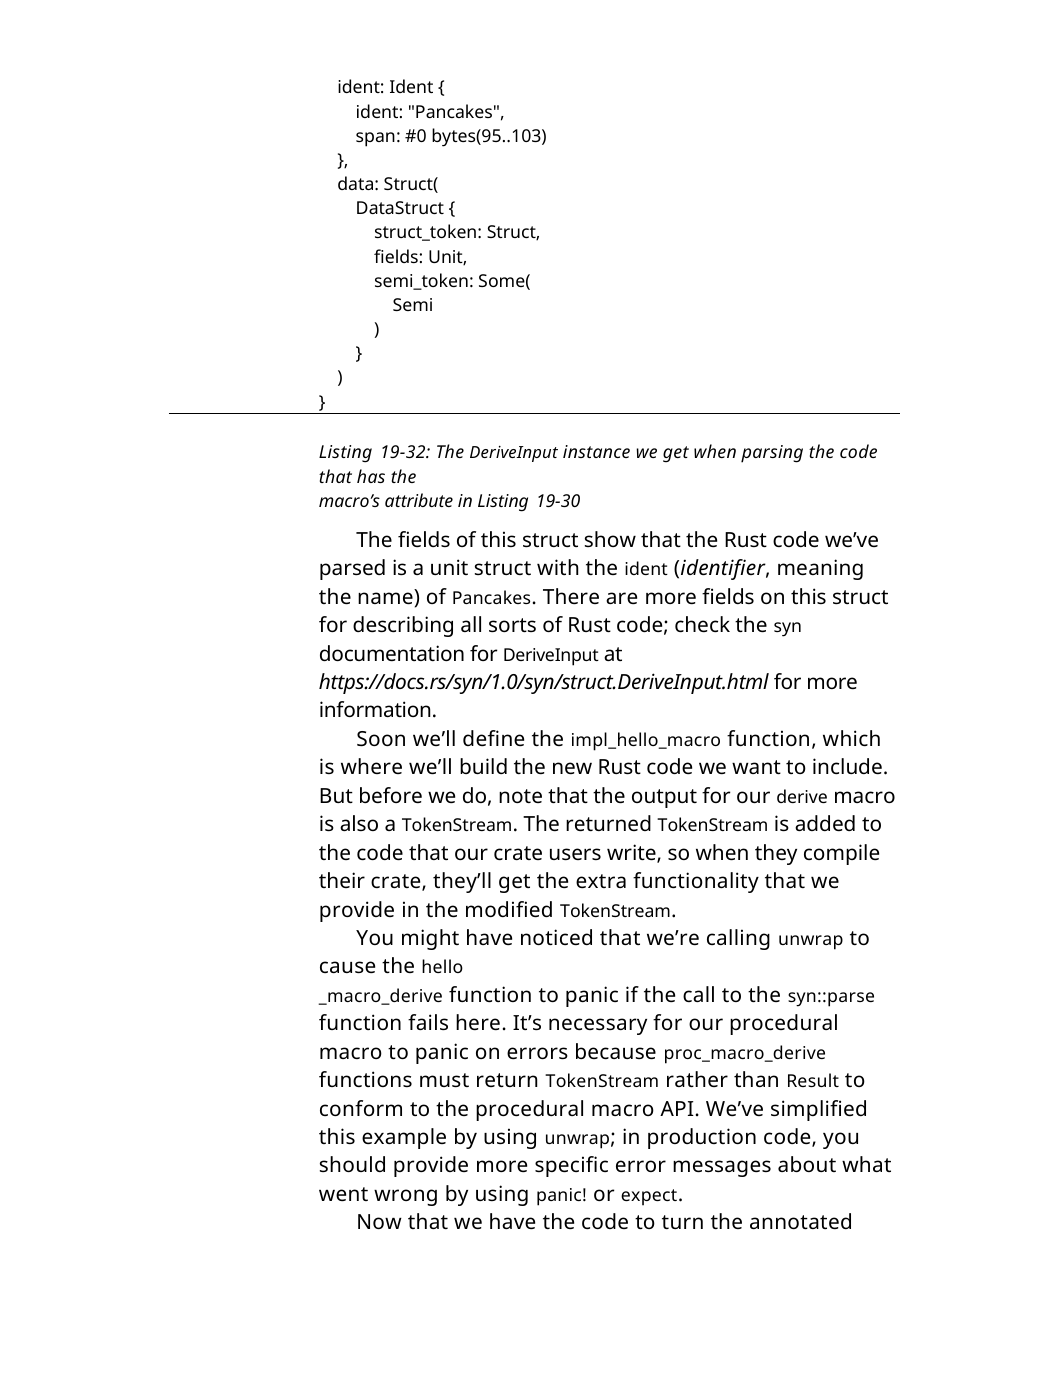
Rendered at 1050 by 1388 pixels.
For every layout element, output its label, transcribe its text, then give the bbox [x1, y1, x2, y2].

text Semi [319, 292, 900, 317]
text struct_token: Struct, [319, 220, 900, 244]
text semi_token: Some( [319, 268, 900, 292]
text Soon we’ll define the impl_hello_macro function, which is where we’ll build the new Rust code we want to include. But before we do, note that the output for our derive macro is also a TokenStream. The returned TokenStream is added to the code that our crate users write, so when they compile their crate, they’ll get the extra functionality that we provide in the modified TokenStream. [319, 724, 900, 923]
text span: #0 bytes(95..103) [319, 123, 900, 147]
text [319, 1207, 900, 1236]
text ident: Ident { [319, 75, 900, 99]
text fields: Unit, [319, 244, 900, 268]
text ) [319, 365, 900, 389]
list Listing 19-32: The DeriveInput instance we get when parsing the code that has the macro’s attribute in Listing 19-30 [319, 440, 900, 512]
text } [319, 389, 900, 413]
text data: Struct( [319, 172, 900, 196]
text }, [319, 147, 900, 172]
text You might have noticed that we’re calling unwrap to cause the hello _macro_derive function to panic if the call to the syn::parse function fails here. It’s necessary for our procedural macro to panic on errors because proc_macro_derive functions must return TokenStream rather than Result to conform to the procedural macro API. We’ve simplified this example by using unwrap; in production code, you should provide more specific error messages about what went wrong by using panic! or expect. [319, 923, 900, 1207]
text DataStruct { [319, 196, 900, 220]
text ident: "Pancakes", [319, 99, 900, 123]
text } [319, 341, 900, 365]
text ) [319, 317, 900, 341]
text The fields of this struct show that the Rust code we’ve parsed is a unit struct with the ident (identifier, meaning the name) of Pancakes. There are more fields on this struct for describing all sorts of Rust code; check the syn documentation for DeriveInput at https://docs.rs/syn/1.0/syn/struct.DeriveInput.html for more information. [319, 525, 900, 724]
